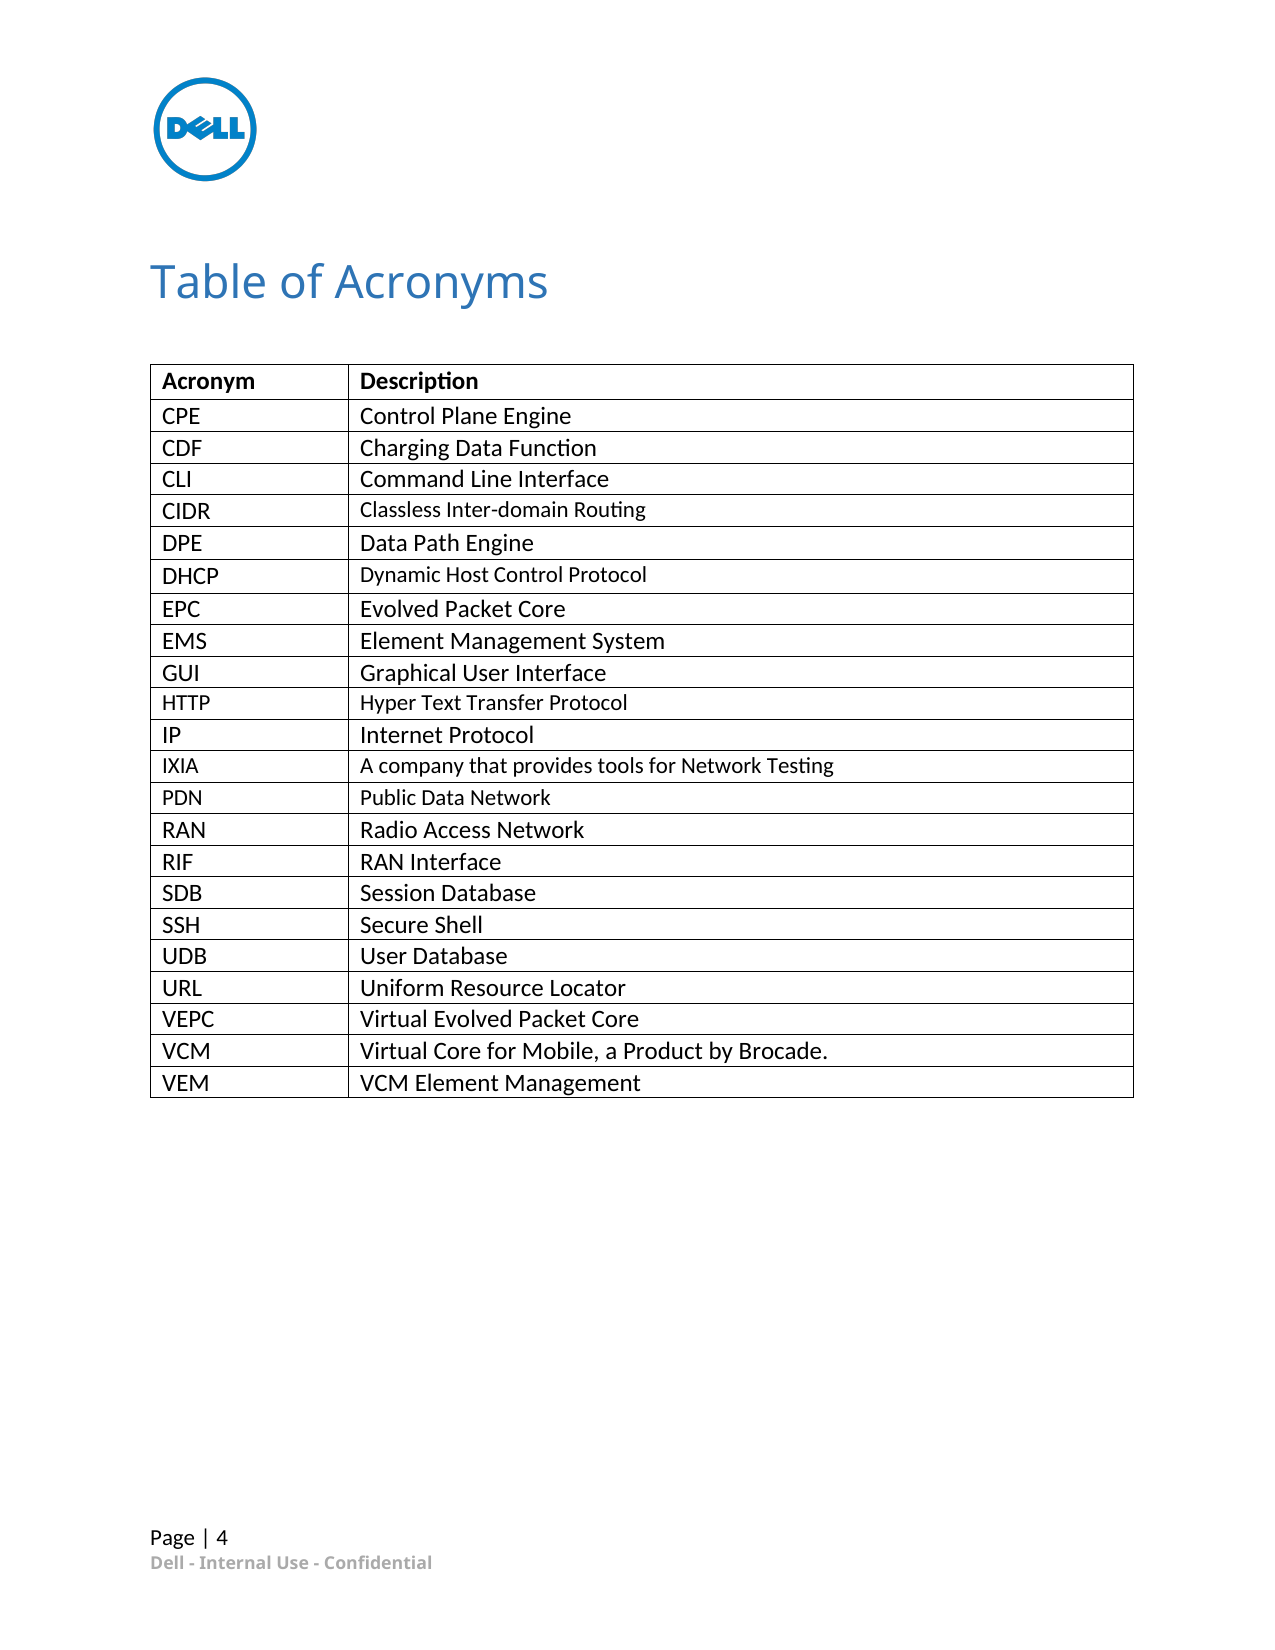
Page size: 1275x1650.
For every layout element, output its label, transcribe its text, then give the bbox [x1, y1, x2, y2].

table_cell Dynamic Host Control Protocol [349, 560, 1133, 592]
table_cell SDB [151, 877, 348, 908]
table_cell VCM [151, 1035, 348, 1066]
table_cell Element Management System [349, 625, 1133, 656]
table_header Acronym [151, 365, 348, 399]
table_cell Charging Data Function [349, 432, 1133, 462]
table_cell Data Path Engine [349, 527, 1133, 559]
table_cell CLI [151, 464, 348, 494]
table_cell VEPC [151, 1004, 348, 1034]
table_cell UDB [151, 940, 348, 971]
table_cell User Database [349, 940, 1133, 971]
table_cell URL [151, 972, 348, 1002]
table_cell Virtual Core for Mobile, a Product by Brocade. [349, 1035, 1133, 1066]
table_cell Hyper Text Transfer Protocol [349, 688, 1133, 719]
table_cell EMS [151, 625, 348, 656]
table_cell VEM [151, 1067, 348, 1097]
subtitle Table of Acronyms [150, 250, 1125, 312]
table_cell Graphical User Interface [349, 657, 1133, 687]
table_cell CDF [151, 432, 348, 462]
table_cell Classless Inter-domain Routing [349, 495, 1133, 526]
table_cell CPE [151, 400, 348, 431]
table_cell Virtual Evolved Packet Core [349, 1004, 1133, 1034]
table_cell IP [151, 720, 348, 750]
table_cell RAN [151, 814, 348, 845]
picture [150, 75, 261, 185]
table_cell GUI [151, 657, 348, 687]
table_cell Internet Protocol [349, 720, 1133, 750]
table_cell Command Line Interface [349, 464, 1133, 494]
table_cell Radio Access Network [349, 814, 1133, 845]
table_cell DPE [151, 527, 348, 559]
table_cell Uniform Resource Locator [349, 972, 1133, 1002]
table_cell Secure Shell [349, 909, 1133, 939]
table_cell A company that provides tools for Network Testing [349, 751, 1133, 782]
table_cell RAN Interface [349, 846, 1133, 876]
table_cell DHCP [151, 560, 348, 592]
table_cell Session Database [349, 877, 1133, 908]
table_cell CIDR [151, 495, 348, 526]
table_cell Control Plane Engine [349, 400, 1133, 431]
table_cell IXIA [151, 751, 348, 782]
table_cell HTTP [151, 688, 348, 719]
table_cell Public Data Network [349, 783, 1133, 813]
table_cell EPC [151, 594, 348, 624]
table_cell VCM Element Management [349, 1067, 1133, 1097]
table_header Description [349, 365, 1133, 399]
table_cell RIF [151, 846, 348, 876]
table_cell SSH [151, 909, 348, 939]
table_cell PDN [151, 783, 348, 813]
table_cell Evolved Packet Core [349, 594, 1133, 624]
